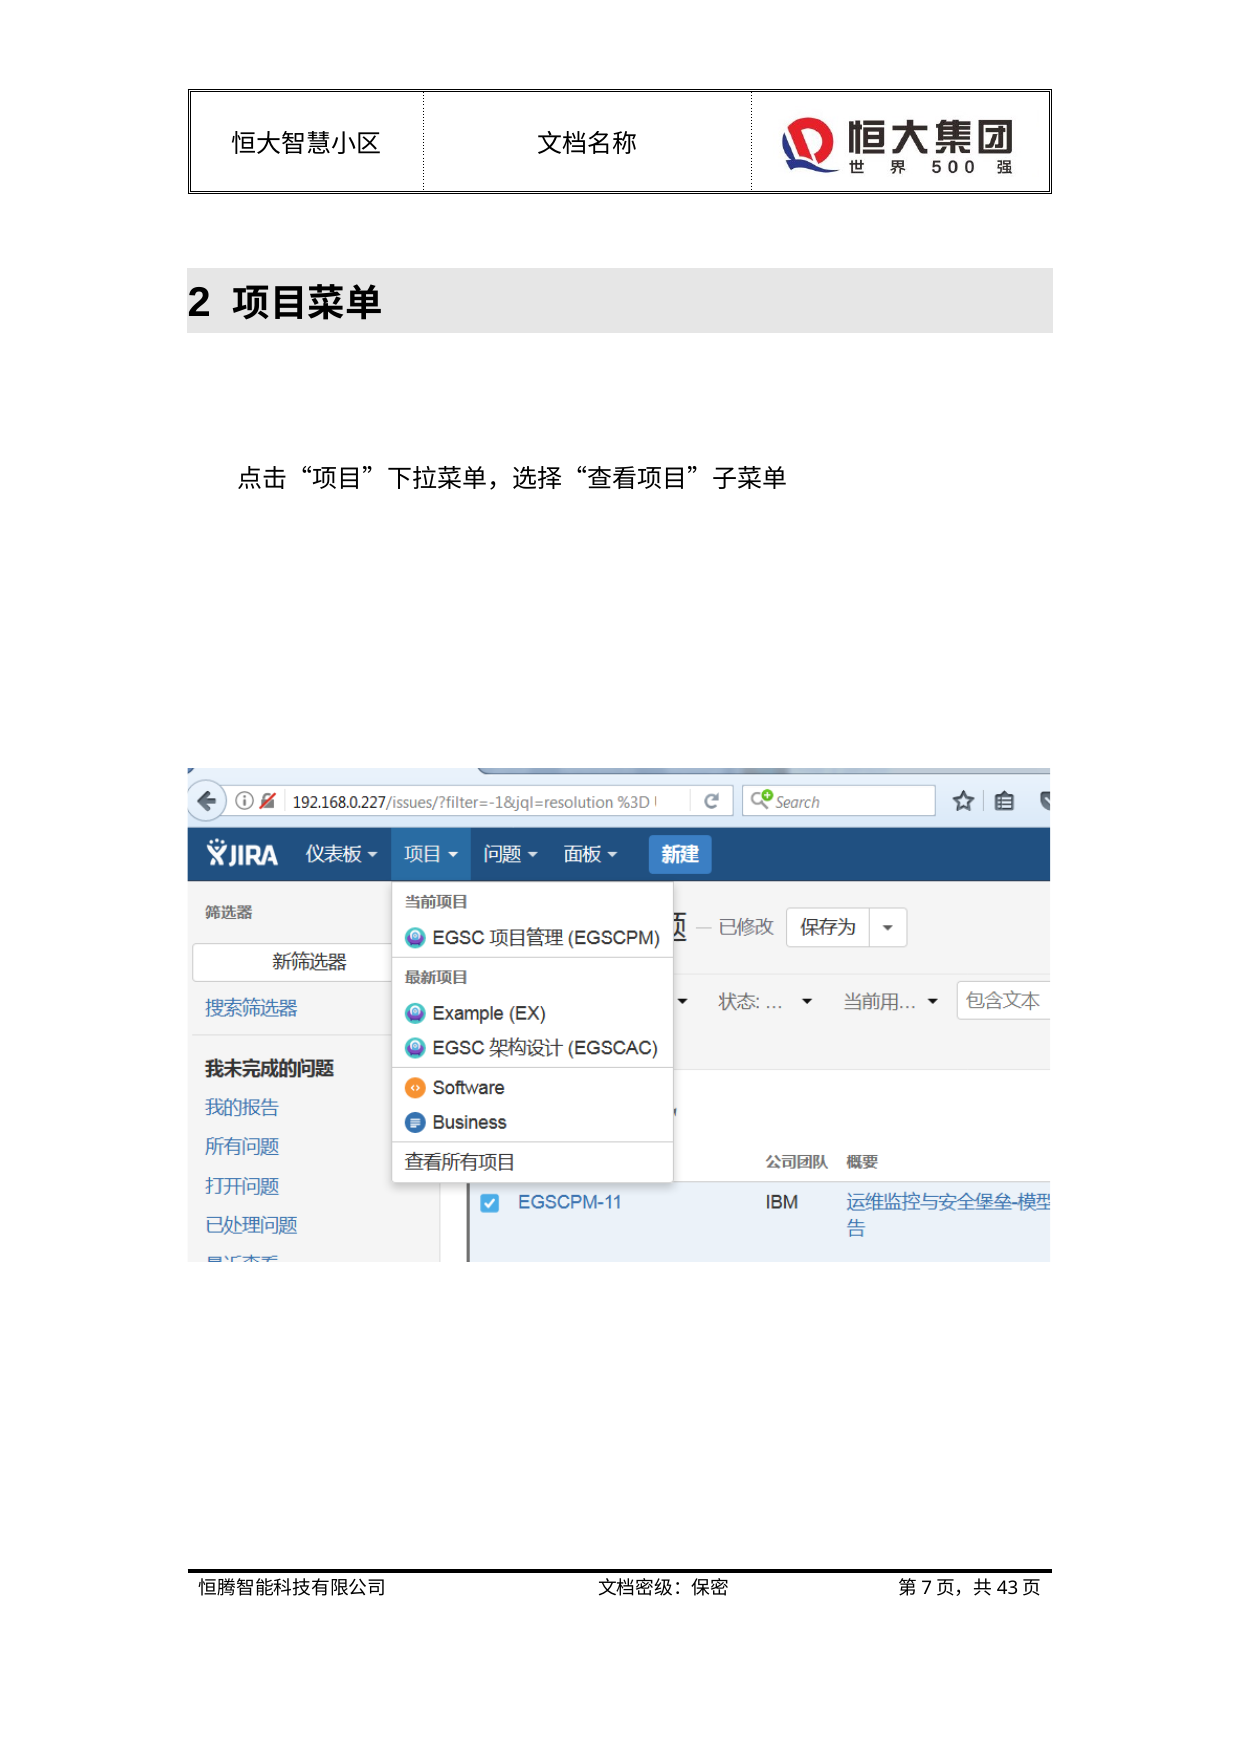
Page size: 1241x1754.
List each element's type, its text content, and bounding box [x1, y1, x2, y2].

picture [762, 106, 1040, 177]
subtitle 项目菜单 [187, 268, 1053, 333]
picture [187, 768, 1050, 1262]
